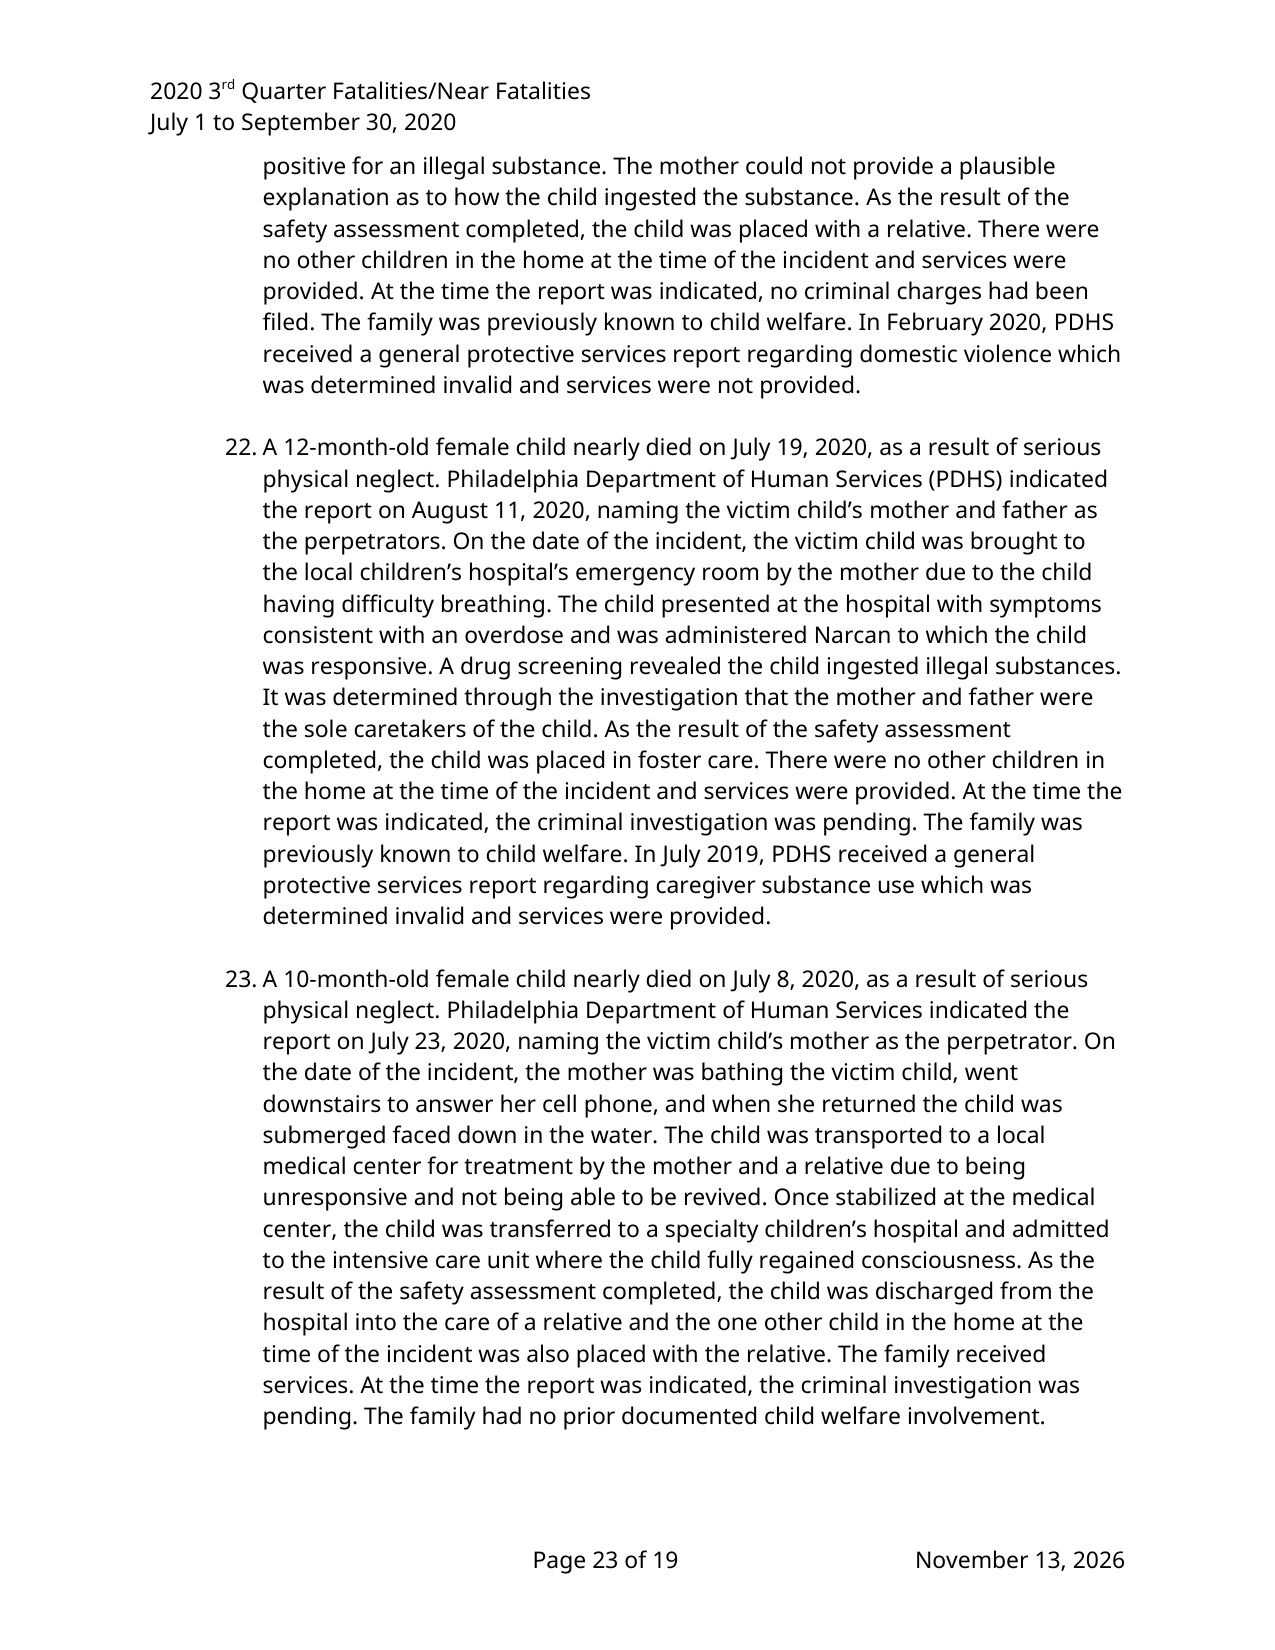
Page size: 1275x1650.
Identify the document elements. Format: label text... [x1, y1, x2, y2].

list A 10-month-old female child nearly died on July 8, 2020, as a result of serious physical neglect. Philadelphia Department of Human Services indicated the report on July 23, 2020, naming the victim child’s mother as the perpetrator. On the date of the incident, the mother was bathing the victim child, went downstairs to answer her cell phone, and when she returned the child was submerged faced down in the water. The child was transported to a local medical center for treatment by the mother and a relative due to being unresponsive and not being able to be revived. Once stabilized at the medical center, the child was transferred to a specialty children’s hospital and admitted to the intensive care unit where the child fully regained consciousness. As the result of the safety assessment completed, the child was discharged from the hospital into the care of a relative and the one other child in the home at the time of the incident was also placed with the relative. The family received services. At the time the report was indicated, the criminal investigation was pending. The family had no prior documented child welfare involvement. [225, 962, 1125, 1431]
list A 12-month-old female child nearly died on July 19, 2020, as a result of serious physical neglect. Philadelphia Department of Human Services (PDHS) indicated the report on August 11, 2020, naming the victim child’s mother and father as the perpetrators. On the date of the incident, the victim child was brought to the local children’s hospital’s emergency room by the mother due to the child having difficulty breathing. The child presented at the hospital with symptoms consistent with an overdose and was administered Narcan to which the child was responsive. A drug screening revealed the child ingested illegal substances. It was determined through the investigation that the mother and father were the sole caretakers of the child. As the result of the safety assessment completed, the child was placed in foster care. There were no other children in the home at the time of the incident and services were provided. At the time the report was indicated, the criminal investigation was pending. The family was previously known to child welfare. In July 2019, PDHS received a general protective services report regarding caregiver substance use which was determined invalid and services were provided. [225, 431, 1125, 931]
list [225, 150, 1125, 400]
